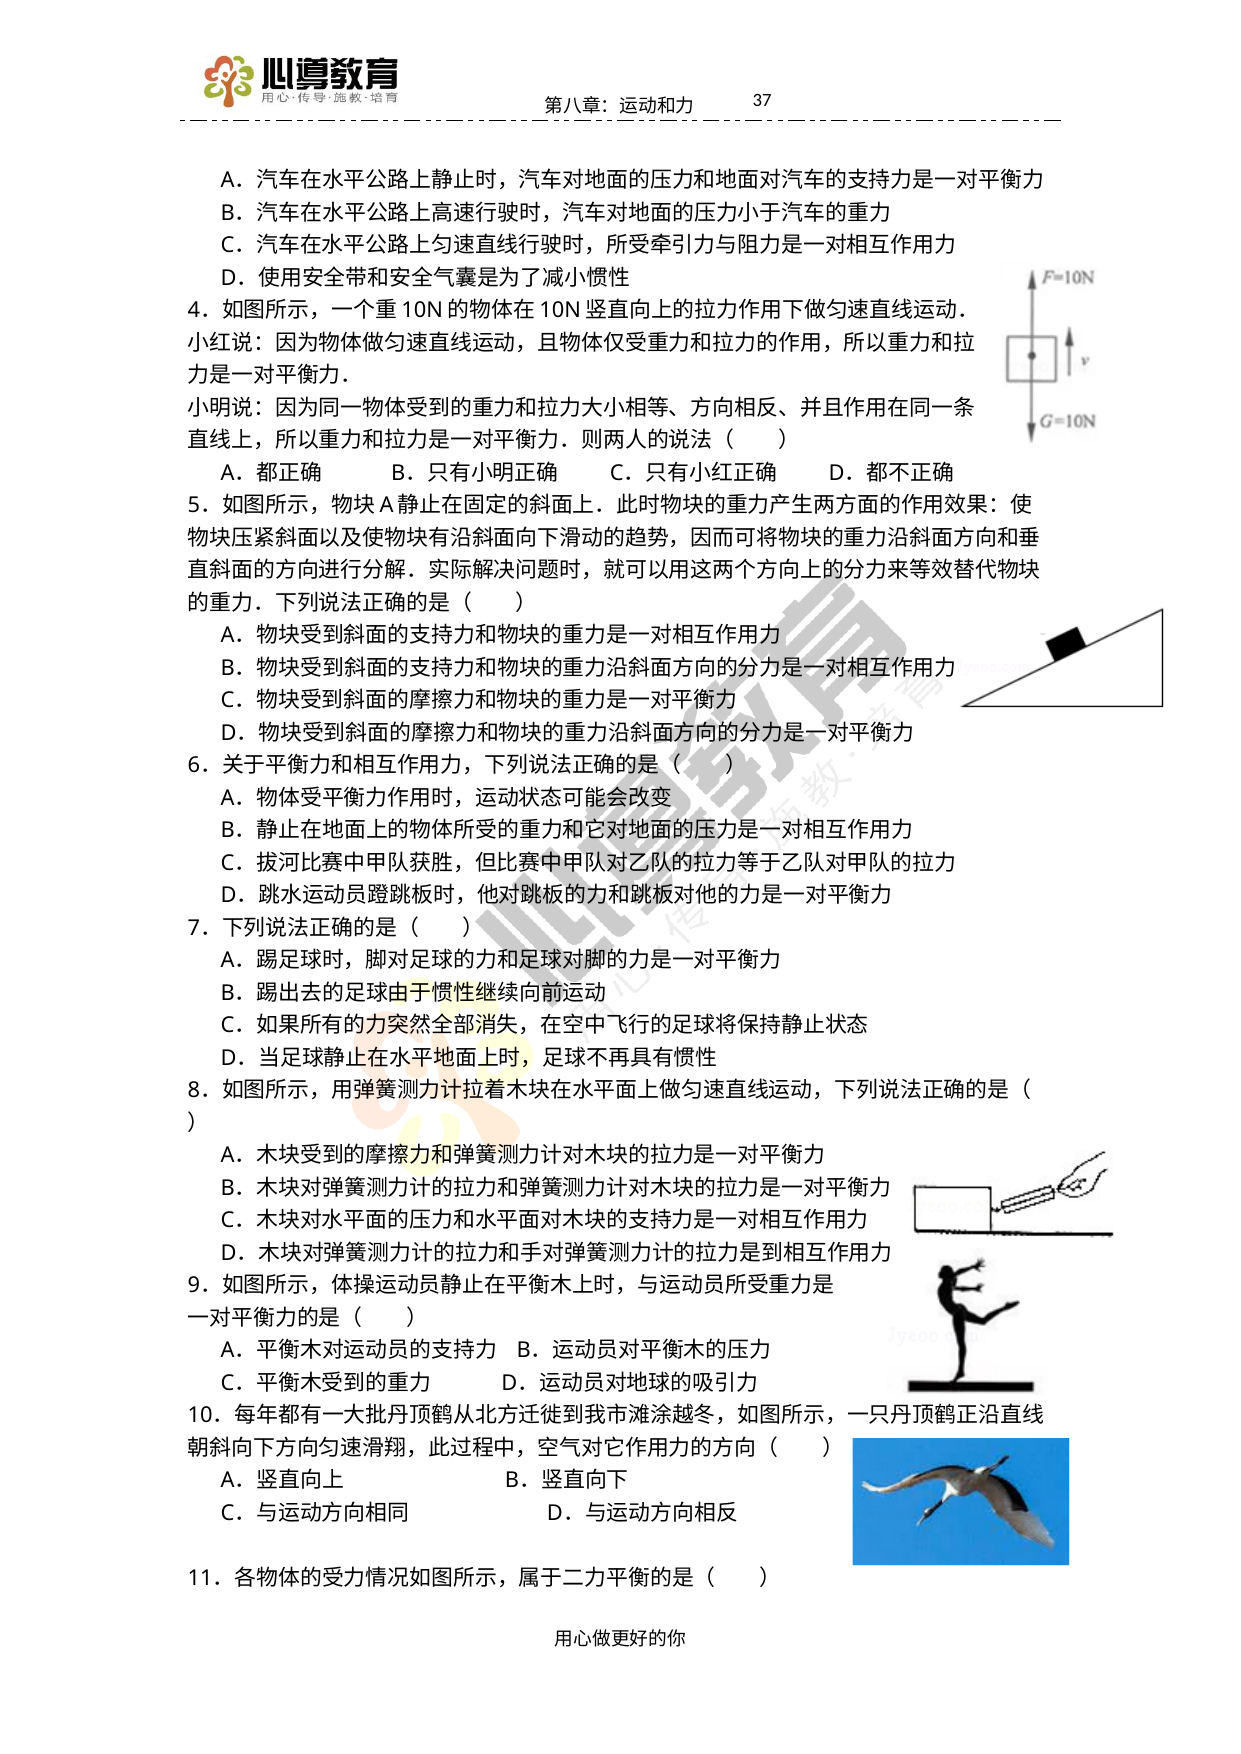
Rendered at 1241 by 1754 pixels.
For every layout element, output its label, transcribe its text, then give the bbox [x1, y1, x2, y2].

picture [1053, 262, 1101, 448]
text B．静止在地面上的物体所受的重力和它对地面的压力是一对相互作用力 [187, 812, 1053, 844]
text A．踢足球时，脚对足球的力和足球对脚的力是一对平衡力 [187, 942, 1053, 974]
text A．汽车在水平公路上静止时，汽车对地面的压力和地面对汽车的支持力是一对平衡力 [187, 162, 1053, 194]
text D．当足球静止在水平地面上时，足球不再具有惯性 [187, 1039, 1053, 1072]
text 9．如图所示，体操运动员静止在平衡木上时，与运动员所受重力是 [187, 1267, 1053, 1299]
text A．物块受到斜面的支持力和物块的重力是一对相互作用力 [187, 617, 1053, 649]
text B．木块对弹簧测力计的拉力和弹簧测力计对木块的拉力是一对平衡力 [187, 1169, 905, 1202]
text D．使用安全带和安全气囊是为了减小惯性 [187, 259, 1053, 292]
text C．如果所有的力突然全部消失，在空中飞行的足球将保持静止状态 [187, 1007, 1053, 1039]
text A．都正确 B．只有小明正确 C．只有小红正确 D．都不正确 [187, 454, 1053, 487]
text C．平衡木受到的重力 D．运动员对地球的吸引力 [187, 1364, 1053, 1397]
text 小红说：因为物体做匀速直线运动，且物体仅受重力和拉力的作用，所以重力和拉 [187, 324, 1053, 357]
text A．物体受平衡力作用时，运动状态可能会改变 [187, 779, 1053, 812]
text D．木块对弹簧测力计的拉力和手对弹簧测力计的拉力是到相互作用力 [187, 1234, 1053, 1267]
text C．木块对水平面的压力和水平面对木块的支持力是一对相互作用力 [187, 1202, 905, 1234]
text C．拔河比赛中甲队获胜，但比赛中甲队对乙队的拉力等于乙队对甲队的拉力 [187, 844, 1053, 877]
text A．竖直向上 B．竖直向下 [187, 1462, 852, 1494]
text D．物块受到斜面的摩擦力和物块的重力沿斜面方向的分力是一对平衡力 [187, 714, 1053, 747]
text 8．如图所示，用弹簧测力计拉着木块在水平面上做匀速直线运动，下列说法正确的是（ ） [187, 1072, 1053, 1137]
text B．踢出去的足球由于惯性继续向前运动 [187, 974, 1053, 1007]
text C．汽车在水平公路上匀速直线行驶时，所受牵引力与阻力是一对相互作用力 [187, 227, 1053, 259]
picture [1053, 603, 1167, 711]
text A．木块受到的摩擦力和弹簧测力计对木块的拉力是一对平衡力 [187, 1137, 1053, 1169]
text B．物块受到斜面的支持力和物块的重力沿斜面方向的分力是一对相互作用力 [187, 649, 1053, 682]
text C．物块受到斜面的摩擦力和物块的重力是一对平衡力 [187, 682, 1053, 714]
text B．汽车在水平公路上高速行驶时，汽车对地面的压力小于汽车的重力 [187, 194, 1053, 227]
picture [905, 1144, 1118, 1244]
text D．跳水运动员蹬跳板时，他对跳板的力和跳板对他的力是一对平衡力 [187, 877, 1053, 909]
text A．平衡木对运动员的支持力 B．运动员对平衡木的压力 [187, 1332, 1053, 1364]
picture [852, 1438, 1073, 1569]
text 11．各物体的受力情况如图所示，属于二力平衡的是（ ） [187, 1559, 1053, 1592]
picture [184, 40, 414, 114]
text 10．每年都有一大批丹顶鹤从北方迁徙到我市滩涂越冬，如图所示，一只丹顶鹤正沿直线朝斜向下方向匀速滑翔，此过程中，空气对它作用力的方向（ ） [187, 1397, 1053, 1462]
text 力是一对平衡力． [187, 357, 1053, 389]
text 7．下列说法正确的是（ ） [187, 909, 1053, 942]
text 直线上，所以重力和拉力是一对平衡力．则两人的说法（ ） [187, 422, 1053, 454]
text 一对平衡力的是（ ） [187, 1299, 1053, 1332]
text 5．如图所示，物块A静止在固定的斜面上．此时物块的重力产生两方面的作用效果：使物块压紧斜面以及使物块有沿斜面向下滑动的趋势，因而可将物块的重力沿斜面方向和垂直斜面的方向进行分解．实际解决问题时，就可以用这两个方向上的分力来等效替代物块的重力．下列说法正确的是（ ） [187, 487, 1053, 617]
text 6．关于平衡力和相互作用力，下列说法正确的是（ ） [187, 747, 1053, 779]
text 小明说：因为同一物体受到的重力和拉力大小相等、方向相反、并且作用在同一条 [187, 389, 1053, 422]
text C．与运动方向相同 D．与运动方向相反 [187, 1494, 852, 1527]
text 4．如图所示，一个重10N的物体在10N竖直向上的拉力作用下做匀速直线运动． [187, 292, 1053, 324]
